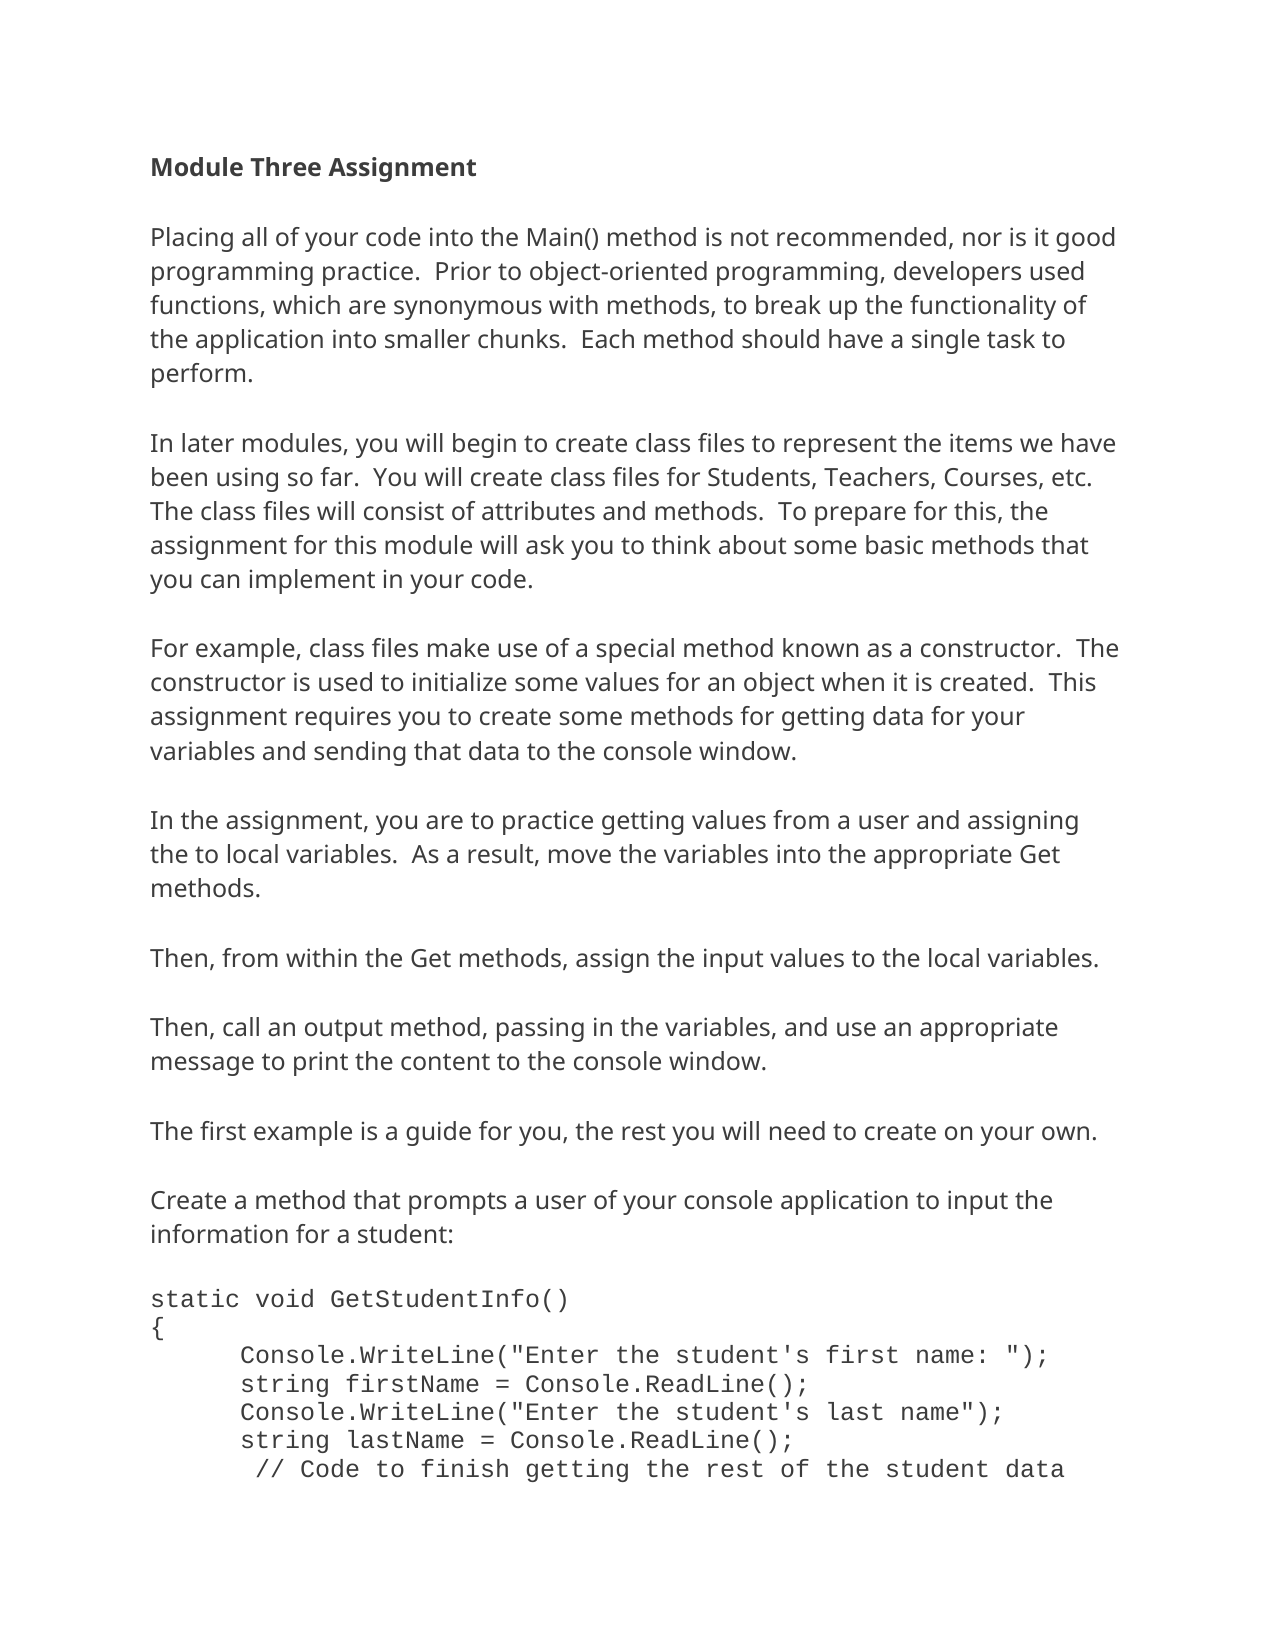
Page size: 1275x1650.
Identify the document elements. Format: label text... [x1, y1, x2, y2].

text Create a method that prompts a user of your console application to input the information for a student: [150, 1183, 1125, 1251]
text In the assignment, you are to practice getting values from a user and assigning the to local variables. As a result, move the variables into the appropriate Get methods. [150, 803, 1125, 905]
text Module Three Assignment [150, 150, 1125, 184]
text For example, class files make use of a special method known as a constructor. The constructor is used to initialize some values for an object when it is created. This assignment requires you to create some methods for getting data for your variables and sending that data to the console window. [150, 631, 1125, 767]
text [150, 1286, 1125, 1484]
text The first example is a guide for you, the rest you will need to create on your own. [150, 1113, 1125, 1147]
text Then, call an output method, passing in the variables, and use an appropriate message to print the content to the console window. [150, 1010, 1125, 1078]
text Placing all of your code into the Main() method is not recommended, nor is it good programming practice. Prior to object-oriented programming, developers used functions, which are synonymous with methods, to break up the functionality of the application into smaller chunks. Each method should have a single task to perform. [150, 219, 1125, 390]
text In later modules, you will begin to create class files to represent the items we have been using so far. You will create class files for Students, Teachers, Courses, etc. The class files will consist of attributes and methods. To prepare for this, the assignment for this module will ask you to think about some basic methods that you can implement in your code. [150, 425, 1125, 596]
text Then, from within the Get methods, assign the input values to the local variables. [150, 940, 1125, 974]
